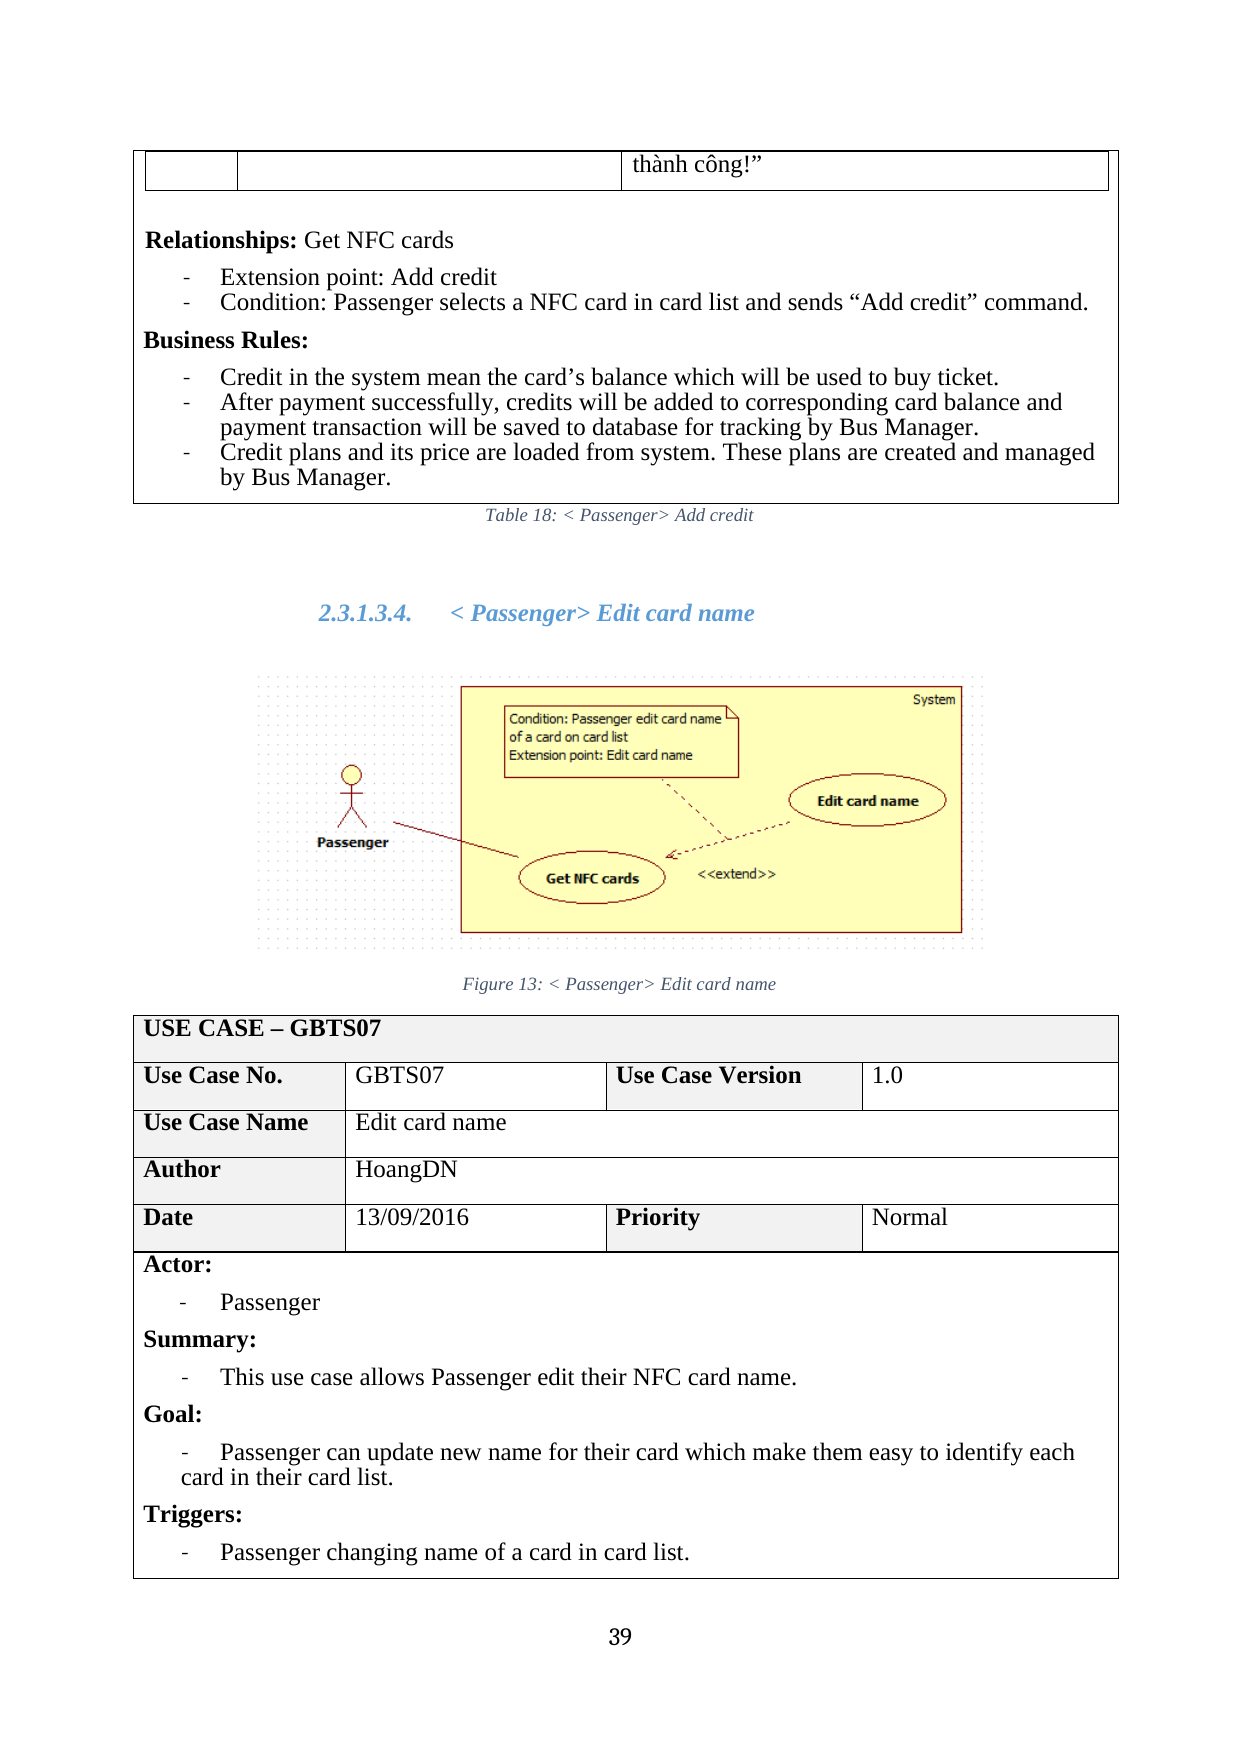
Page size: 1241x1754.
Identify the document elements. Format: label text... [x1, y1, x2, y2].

table_cell Author [134, 1158, 345, 1204]
table_cell Use Case Version [607, 1063, 862, 1109]
table_cell Use Case Name [134, 1111, 345, 1157]
table_cell 13/09/2016 [346, 1205, 606, 1251]
table_cell Use Case No. [134, 1063, 345, 1109]
table_header USE CASE – GBTS07 [134, 1016, 1118, 1062]
subtitle < Passenger> Edit card name [319, 598, 1090, 627]
text Table 18: < Passenger> Add credit [150, 504, 1090, 526]
picture [251, 675, 989, 955]
text Figure 13: < Passenger> Edit card name [150, 973, 1090, 994]
table_cell Normal [863, 1205, 1118, 1251]
table_cell HoangDN [346, 1158, 1118, 1204]
table_cell 1.0 [863, 1063, 1118, 1109]
table_cell GBTS07 [346, 1063, 606, 1109]
table_cell Date [134, 1205, 345, 1251]
table_cell Priority [607, 1205, 862, 1251]
table_cell Edit card name [346, 1111, 1118, 1157]
